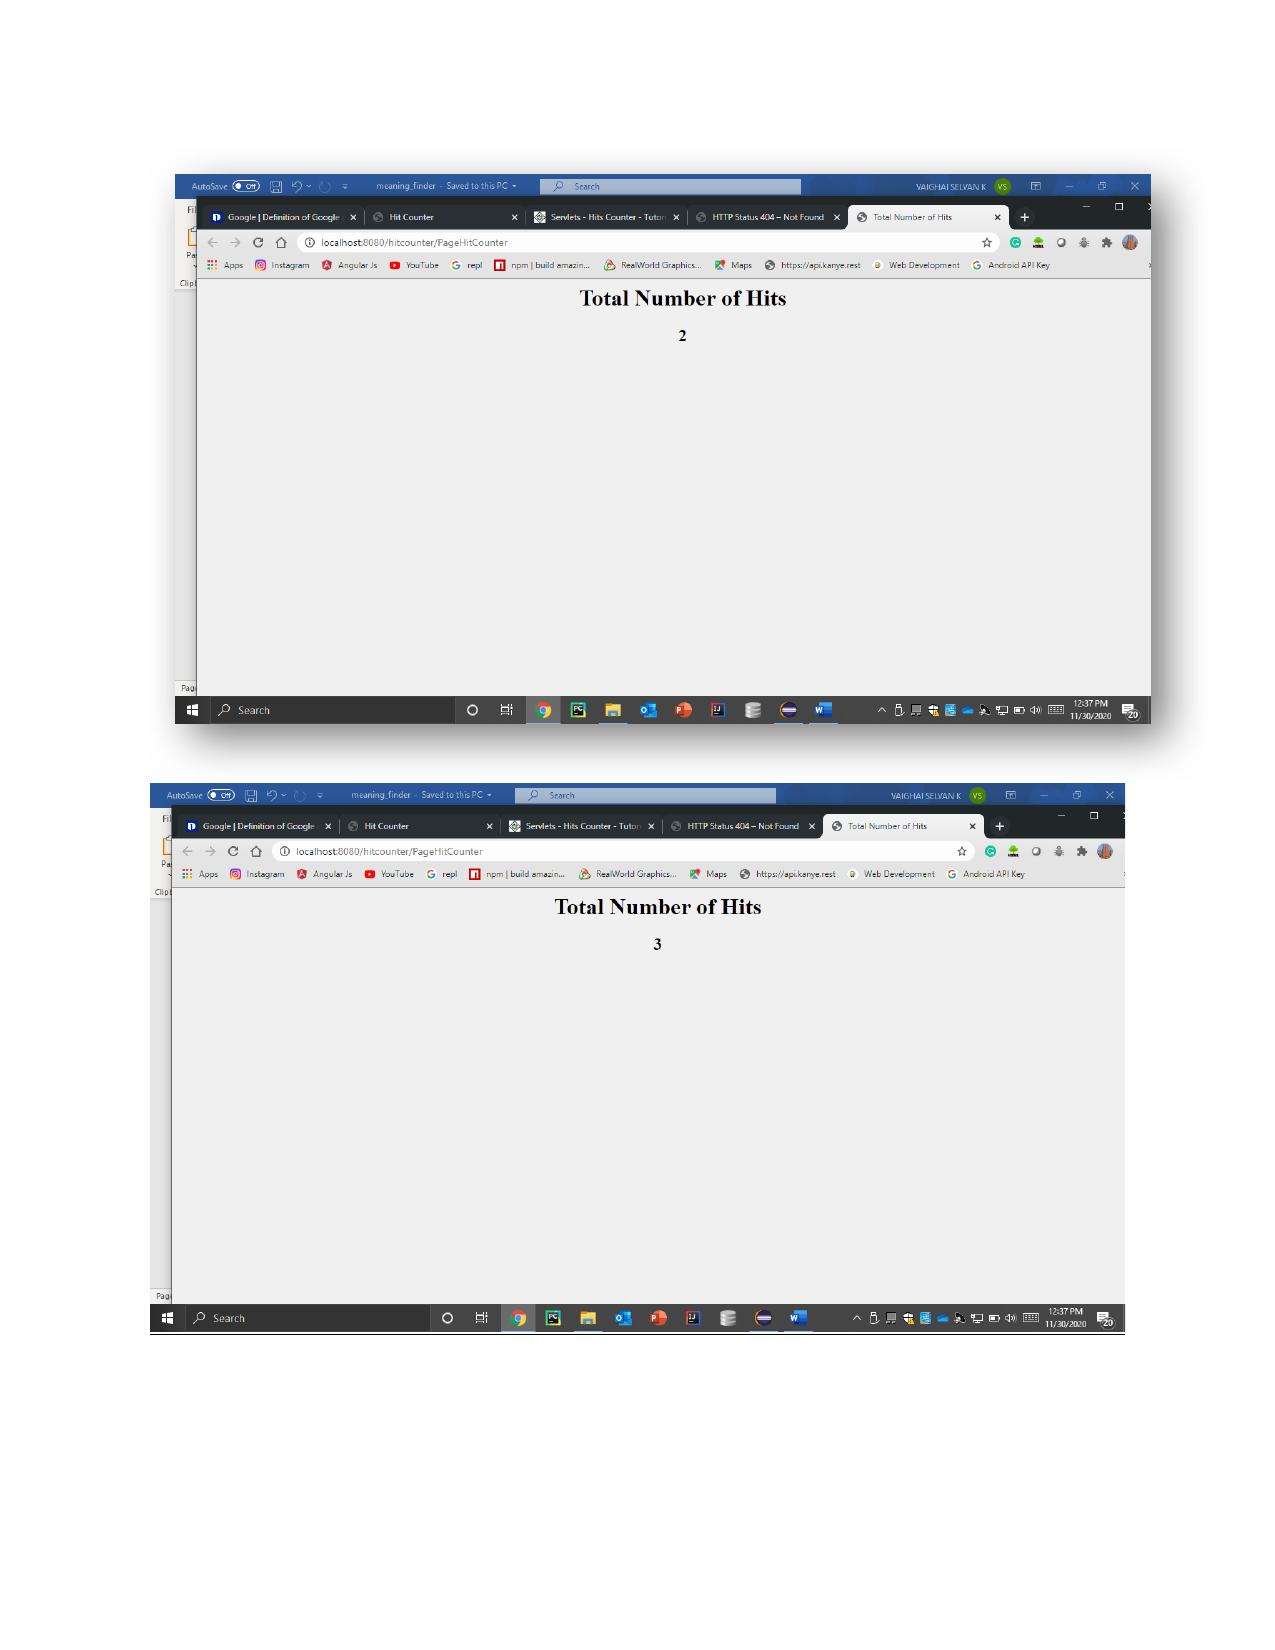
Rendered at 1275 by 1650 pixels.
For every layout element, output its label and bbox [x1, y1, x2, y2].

picture [150, 783, 1125, 1332]
picture [175, 174, 1151, 724]
